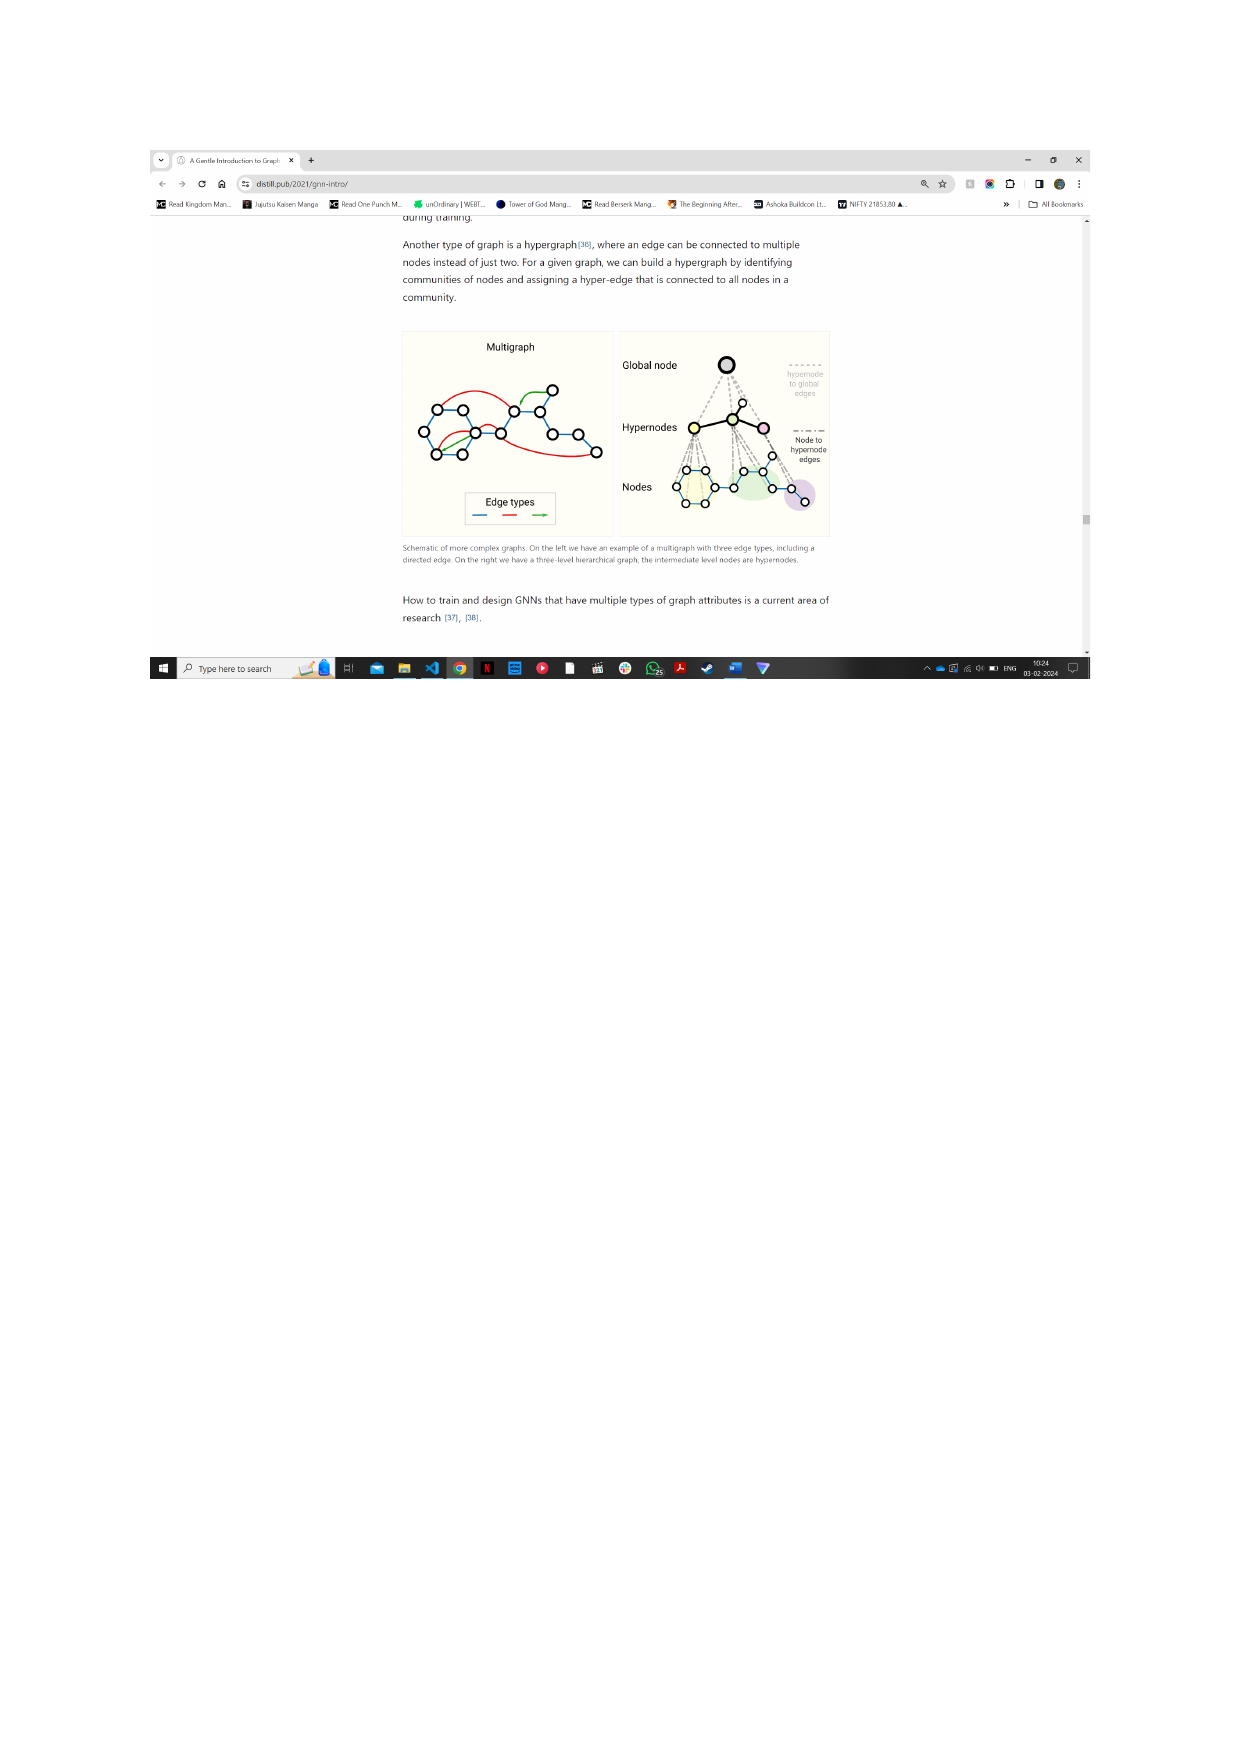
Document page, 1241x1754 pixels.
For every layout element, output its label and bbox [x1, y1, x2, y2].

picture [150, 150, 1091, 679]
